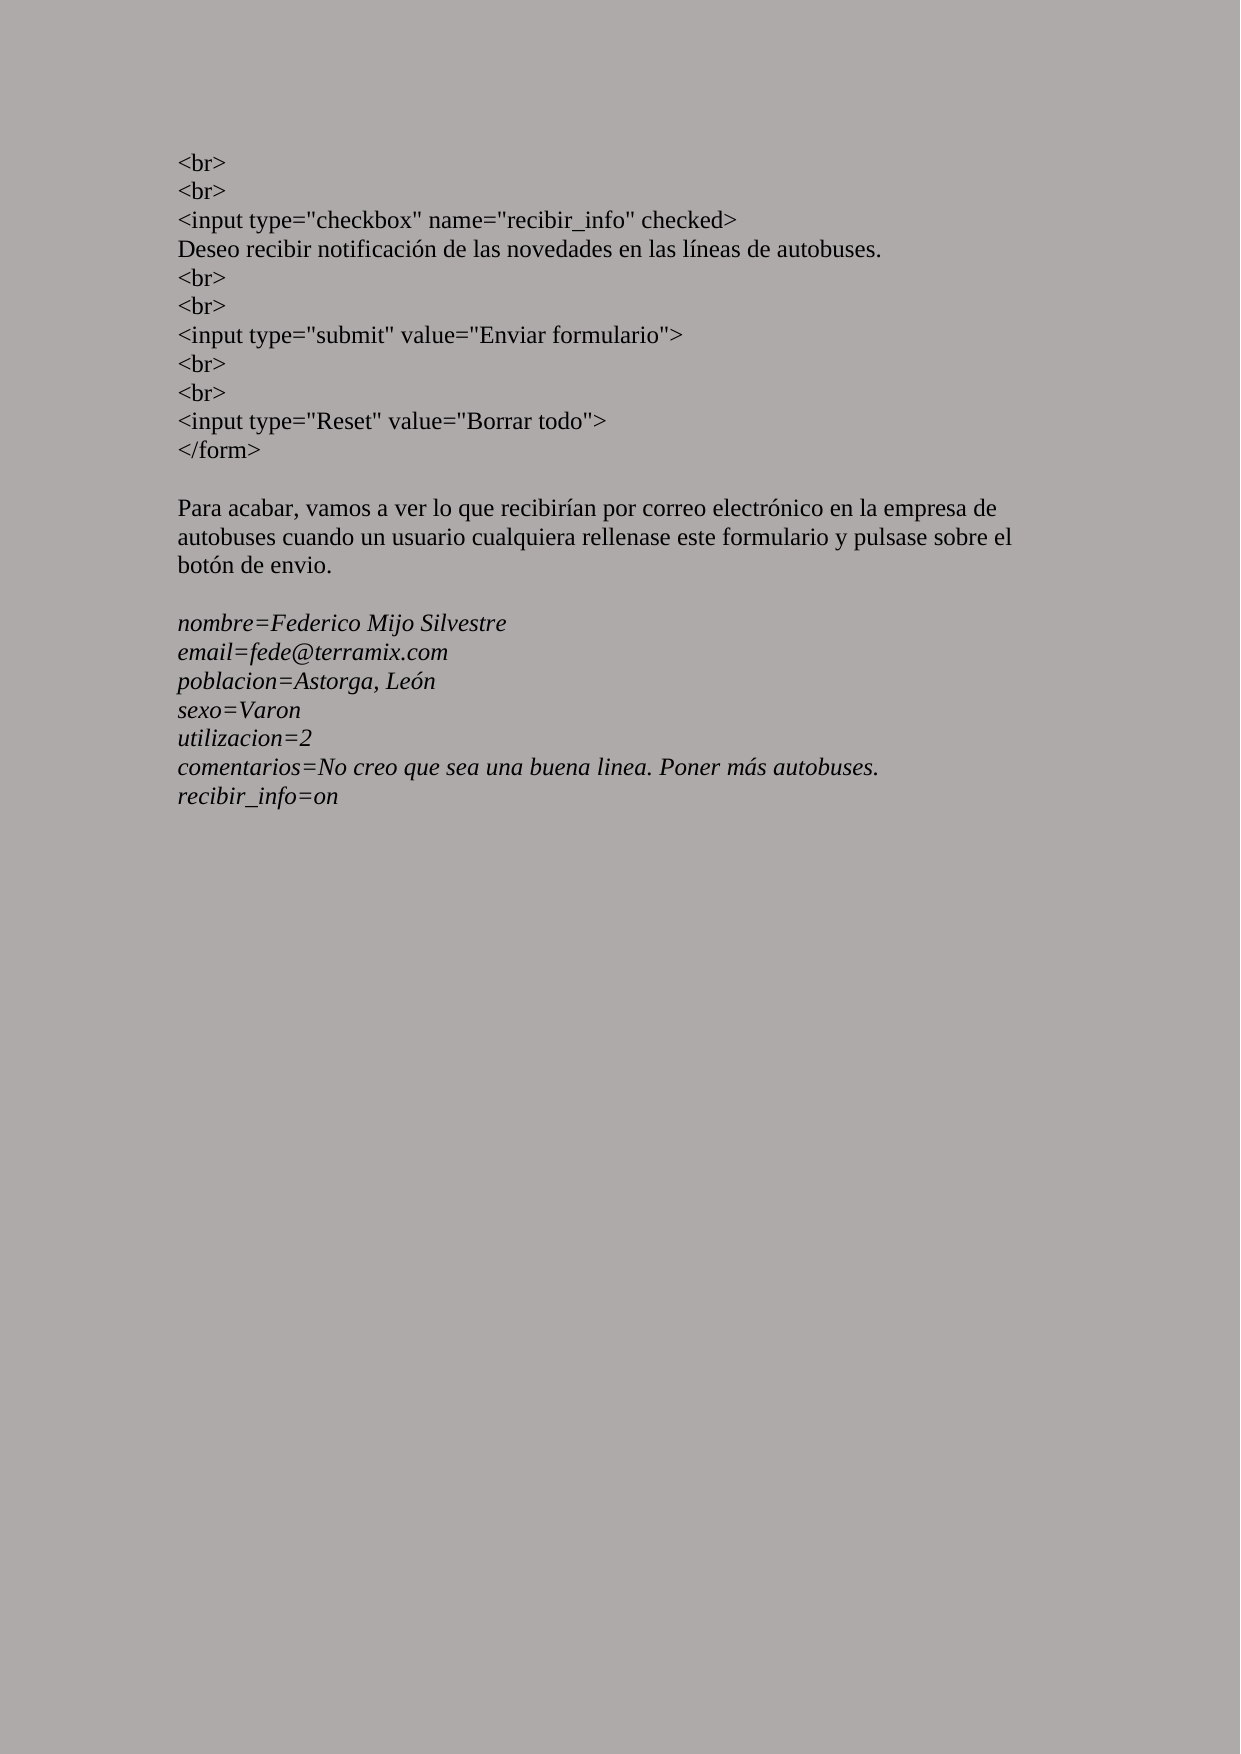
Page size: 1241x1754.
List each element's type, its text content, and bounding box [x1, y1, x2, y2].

text nombre=Federico Mijo Silvestre email=fede@terramix.com poblacion=Astorga, León sexo=Varon utilizacion=2 comentarios=No creo que sea una buena linea. Poner más autobuses. recibir_info=on [177, 608, 1063, 810]
text Para acabar, vamos a ver lo que recibirían por correo electrónico en la empresa de autobuses cuando un usuario cualquiera rellenase este formulario y pulsase sobre el botón de envio. [177, 493, 1063, 579]
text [177, 148, 1063, 464]
